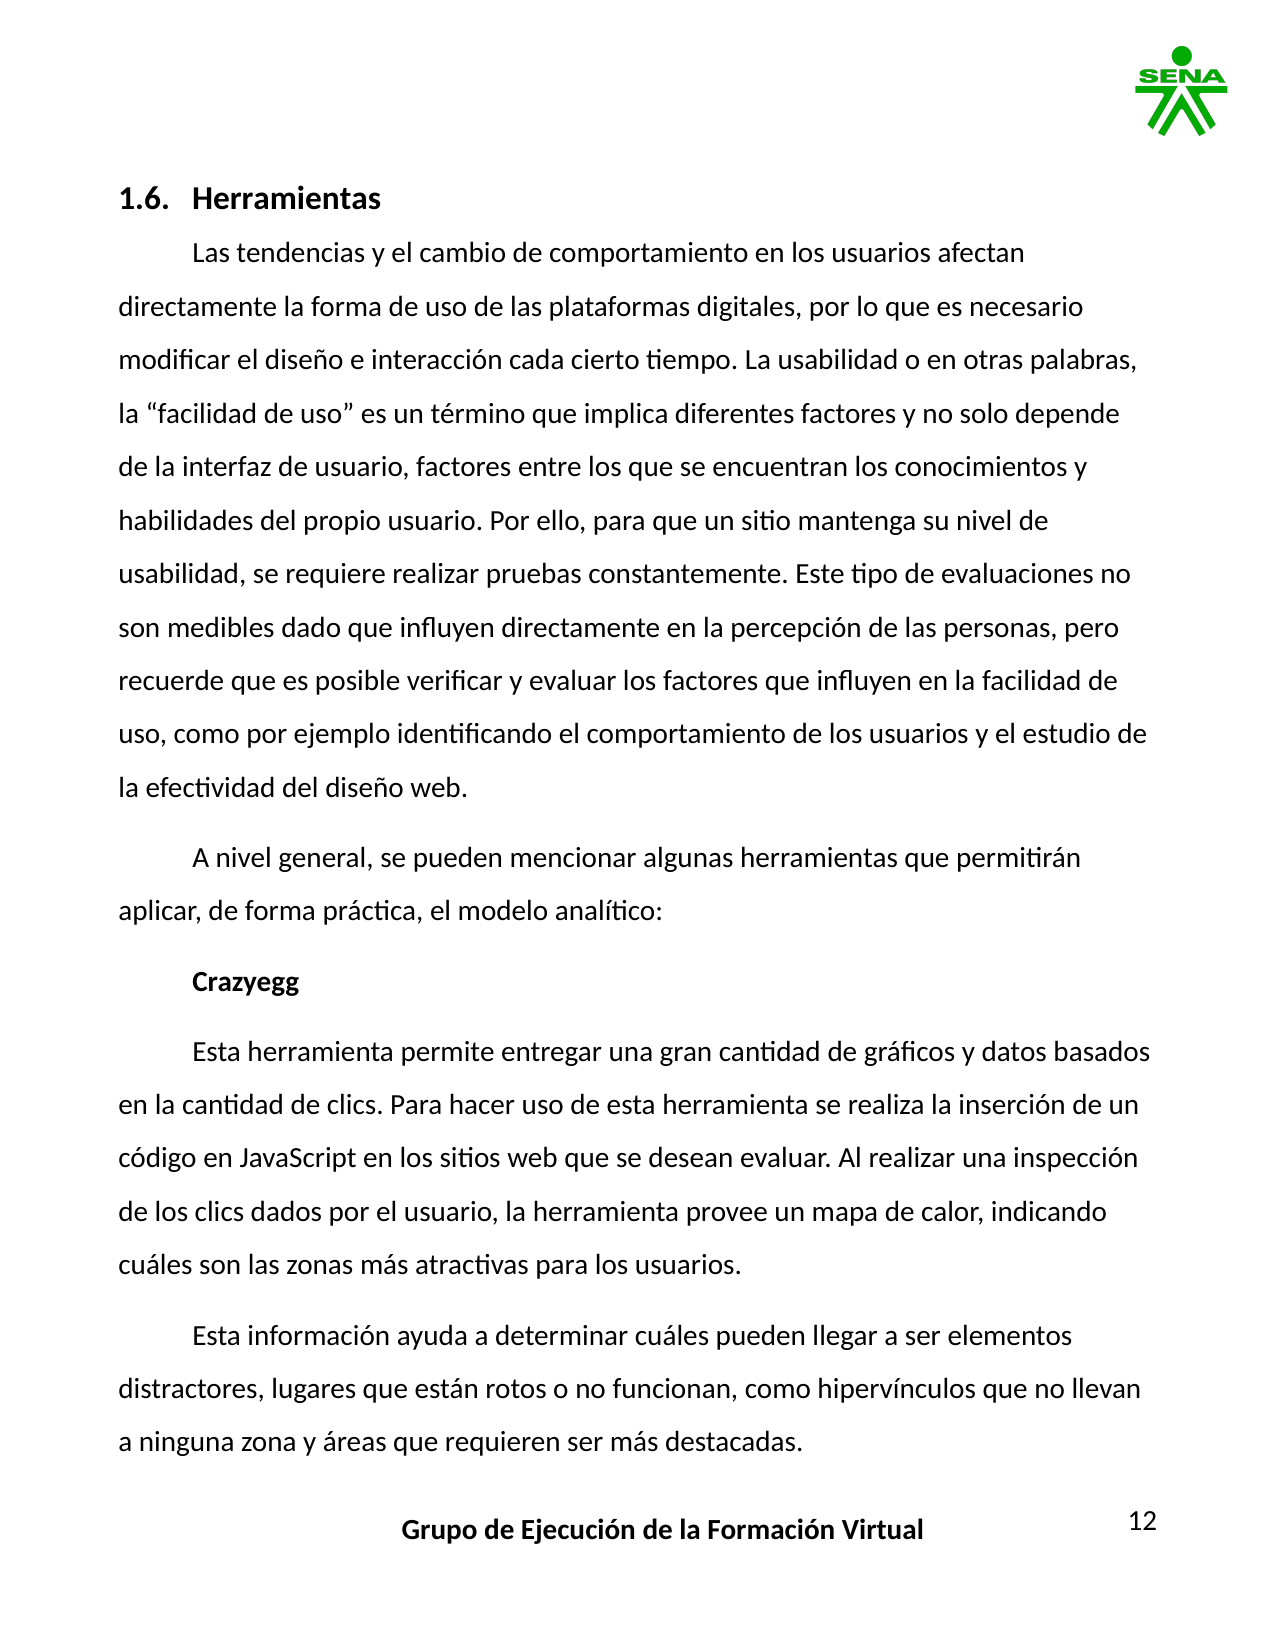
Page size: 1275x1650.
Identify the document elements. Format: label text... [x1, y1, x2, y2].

subtitle Herramientas [118, 177, 1157, 218]
text Crazyegg [118, 963, 1157, 998]
picture [1135, 46, 1228, 136]
text Esta información ayuda a determinar cuáles pueden llegar a ser elementos distractores, lugares que están rotos o no funcionan, como hipervínculos que no llevan a ninguna zona y áreas que requieren ser más destacadas. [118, 1317, 1157, 1459]
text Esta herramienta permite entregar una gran cantidad de gráficos y datos basados en la cantidad de clics. Para hacer uso de esta herramienta se realiza la inserción de un código en JavaScript en los sitios web que se desean evaluar. Al realizar una inspección de los clics dados por el usuario, la herramienta provee un mapa de calor, indicando cuáles son las zonas más atractivas para los usuarios. [118, 1033, 1157, 1282]
text Las tendencias y el cambio de comportamiento en los usuarios afectan directamente la forma de uso de las plataformas digitales, por lo que es necesario modificar el diseño e interacción cada cierto tiempo. La usabilidad o en otras palabras, la “facilidad de uso” es un término que implica diferentes factores y no solo depende de la interfaz de usuario, factores entre los que se encuentran los conocimientos y habilidades del propio usuario. Por ello, para que un sitio mantenga su nivel de usabilidad, se requiere realizar pruebas constantemente. Este tipo de evaluaciones no son medibles dado que influyen directamente en la percepción de las personas, pero recuerde que es posible verificar y evaluar los factores que influyen en la facilidad de uso, como por ejemplo identificando el comportamiento de los usuarios y el estudio de la efectividad del diseño web. [118, 234, 1157, 804]
text A nivel general, se pueden mencionar algunas herramientas que permitirán aplicar, de forma práctica, el modelo analítico: [118, 839, 1157, 928]
